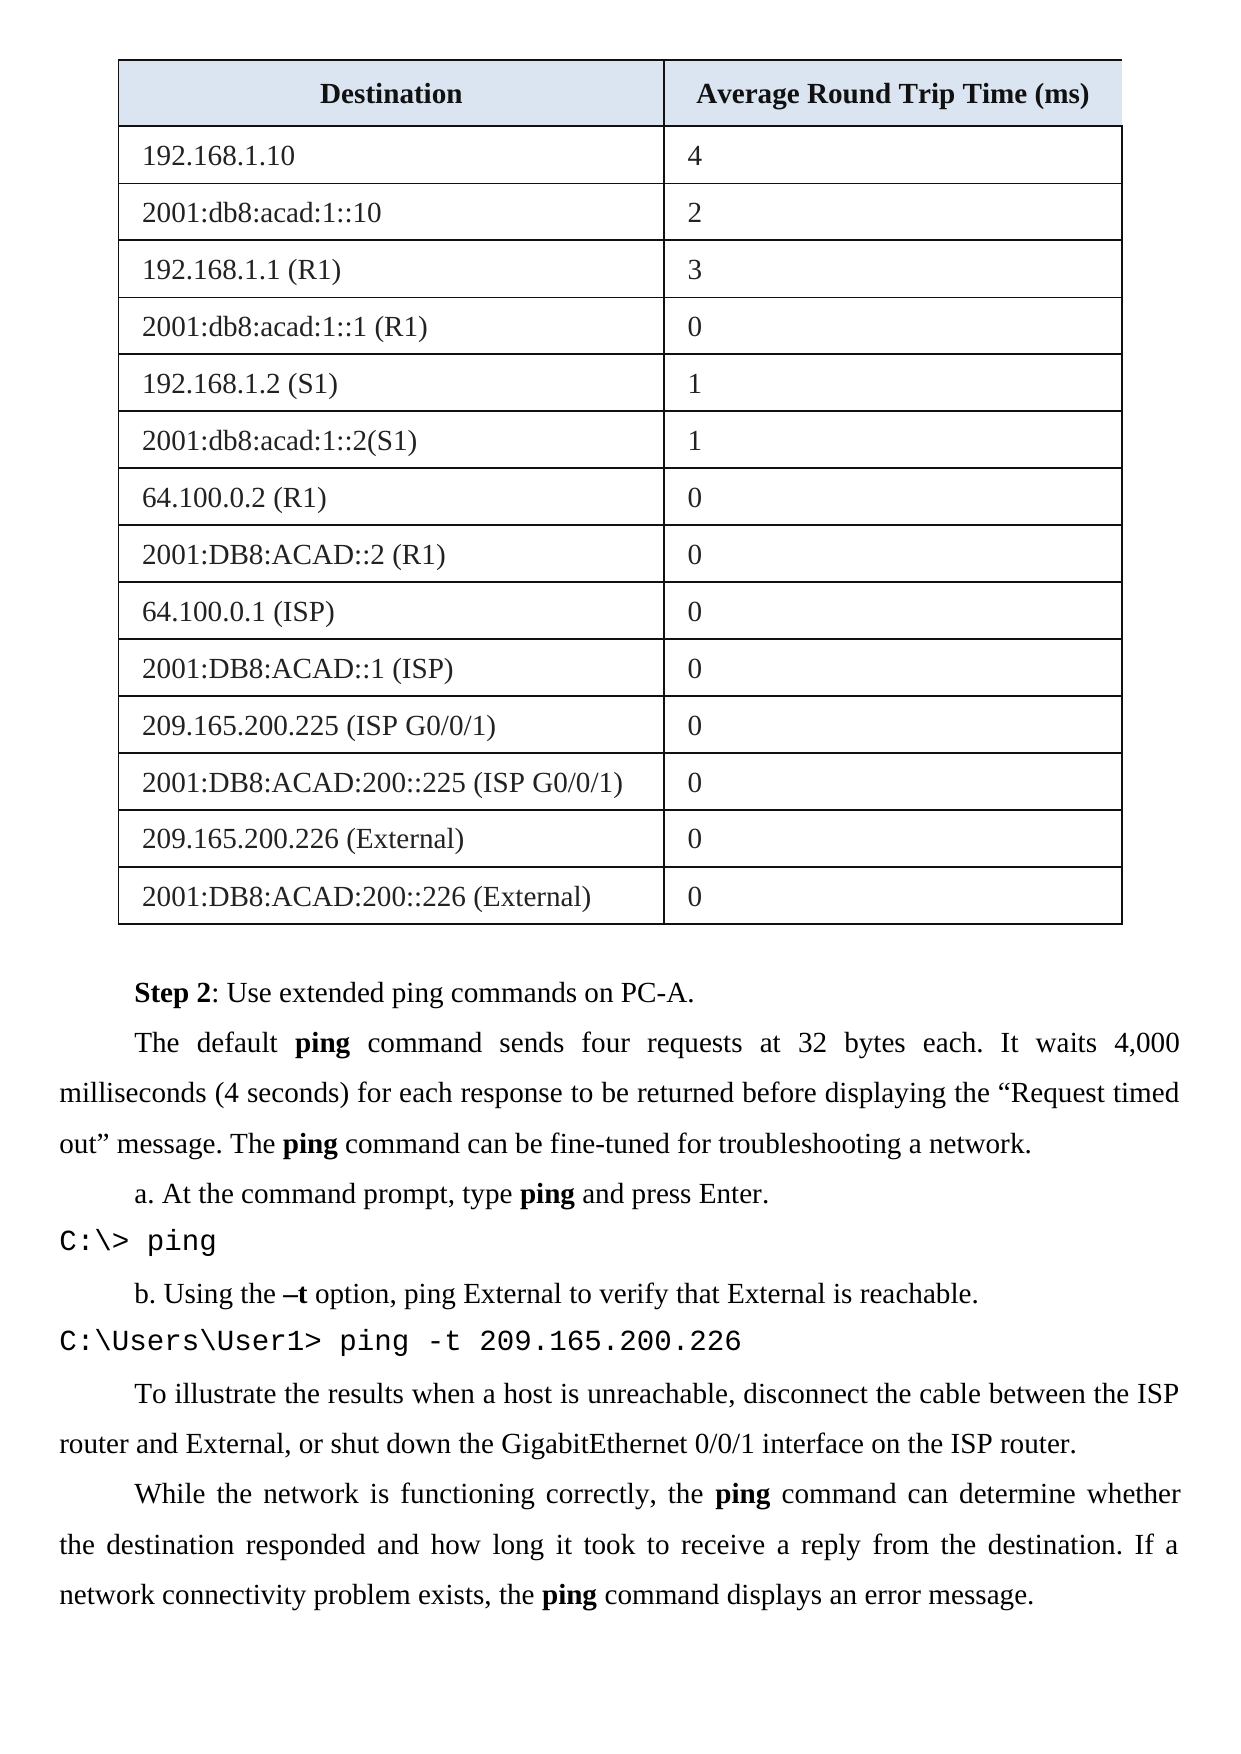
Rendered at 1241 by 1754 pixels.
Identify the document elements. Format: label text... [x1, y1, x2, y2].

text b. Using the –t option, ping External to verify that External is reachable. [59, 1276, 1181, 1309]
table_cell 3 [665, 241, 1121, 296]
table_cell 64.100.0.2 (R1) [119, 469, 663, 524]
table_cell 1 [665, 355, 1121, 410]
table_cell 0 [665, 469, 1121, 524]
table_cell 0 [665, 526, 1121, 581]
table_cell 64.100.0.1 (ISP) [119, 583, 663, 638]
text Step 2: Use extended ping commands on PC-A. [59, 975, 1181, 1008]
table_cell 0 [665, 754, 1121, 809]
table_cell 192.168.1.2 (S1) [119, 355, 663, 410]
table_cell 0 [665, 868, 1121, 923]
table_cell 1 [665, 412, 1121, 467]
table_cell 192.168.1.1 (R1) [119, 241, 663, 296]
table_header Destination [119, 61, 663, 125]
table_cell 2001:db8:acad:1::1 (R1) [119, 298, 663, 353]
table_cell 2001:DB8:ACAD::1 (ISP) [119, 640, 663, 695]
table_cell 0 [665, 583, 1121, 638]
text While the network is functioning correctly, the ping command can determine whether the destination responded and how long it took to receive a reply from the destination. If a network connectivity problem exists, the ping command displays an error message. [59, 1476, 1181, 1611]
table_cell 2001:db8:acad:1::10 [119, 184, 663, 239]
text a. At the command prompt, type ping and press Enter. [59, 1176, 1181, 1210]
table_cell 0 [665, 811, 1121, 866]
text C:\> ping [59, 1227, 1181, 1259]
table_cell 2001:db8:acad:1::2(S1) [119, 412, 663, 467]
table_cell 0 [665, 640, 1121, 695]
table_cell 2 [665, 184, 1121, 239]
table_cell 209.165.200.226 (External) [119, 811, 663, 866]
table_cell 0 [665, 298, 1121, 353]
text C:\Users\User1> ping -t 209.165.200.226 [59, 1326, 1181, 1359]
table_cell 209.165.200.225 (ISP G0/0/1) [119, 697, 663, 752]
table_cell 192.168.1.10 [119, 127, 663, 182]
table_cell 4 [665, 127, 1121, 182]
table_cell 2001:DB8:ACAD:200::226 (External) [119, 868, 663, 923]
table_cell 2001:DB8:ACAD:200::225 (ISP G0/0/1) [119, 754, 663, 809]
text The default ping command sends four requests at 32 bytes each. It waits 4,000 milliseconds (4 seconds) for each response to be returned before displaying the “Request timed out” message. The ping command can be fine-tuned for troubleshooting a network. [59, 1025, 1181, 1159]
table_cell 2001:DB8:ACAD::2 (R1) [119, 526, 663, 581]
table_cell 0 [665, 697, 1121, 752]
text To illustrate the results when a host is unreachable, disconnect the cable between the ISP router and External, or shut down the GigabitEthernet 0/0/1 interface on the ISP router. [59, 1376, 1181, 1460]
table_header Average Round Trip Time (ms) [665, 61, 1122, 125]
